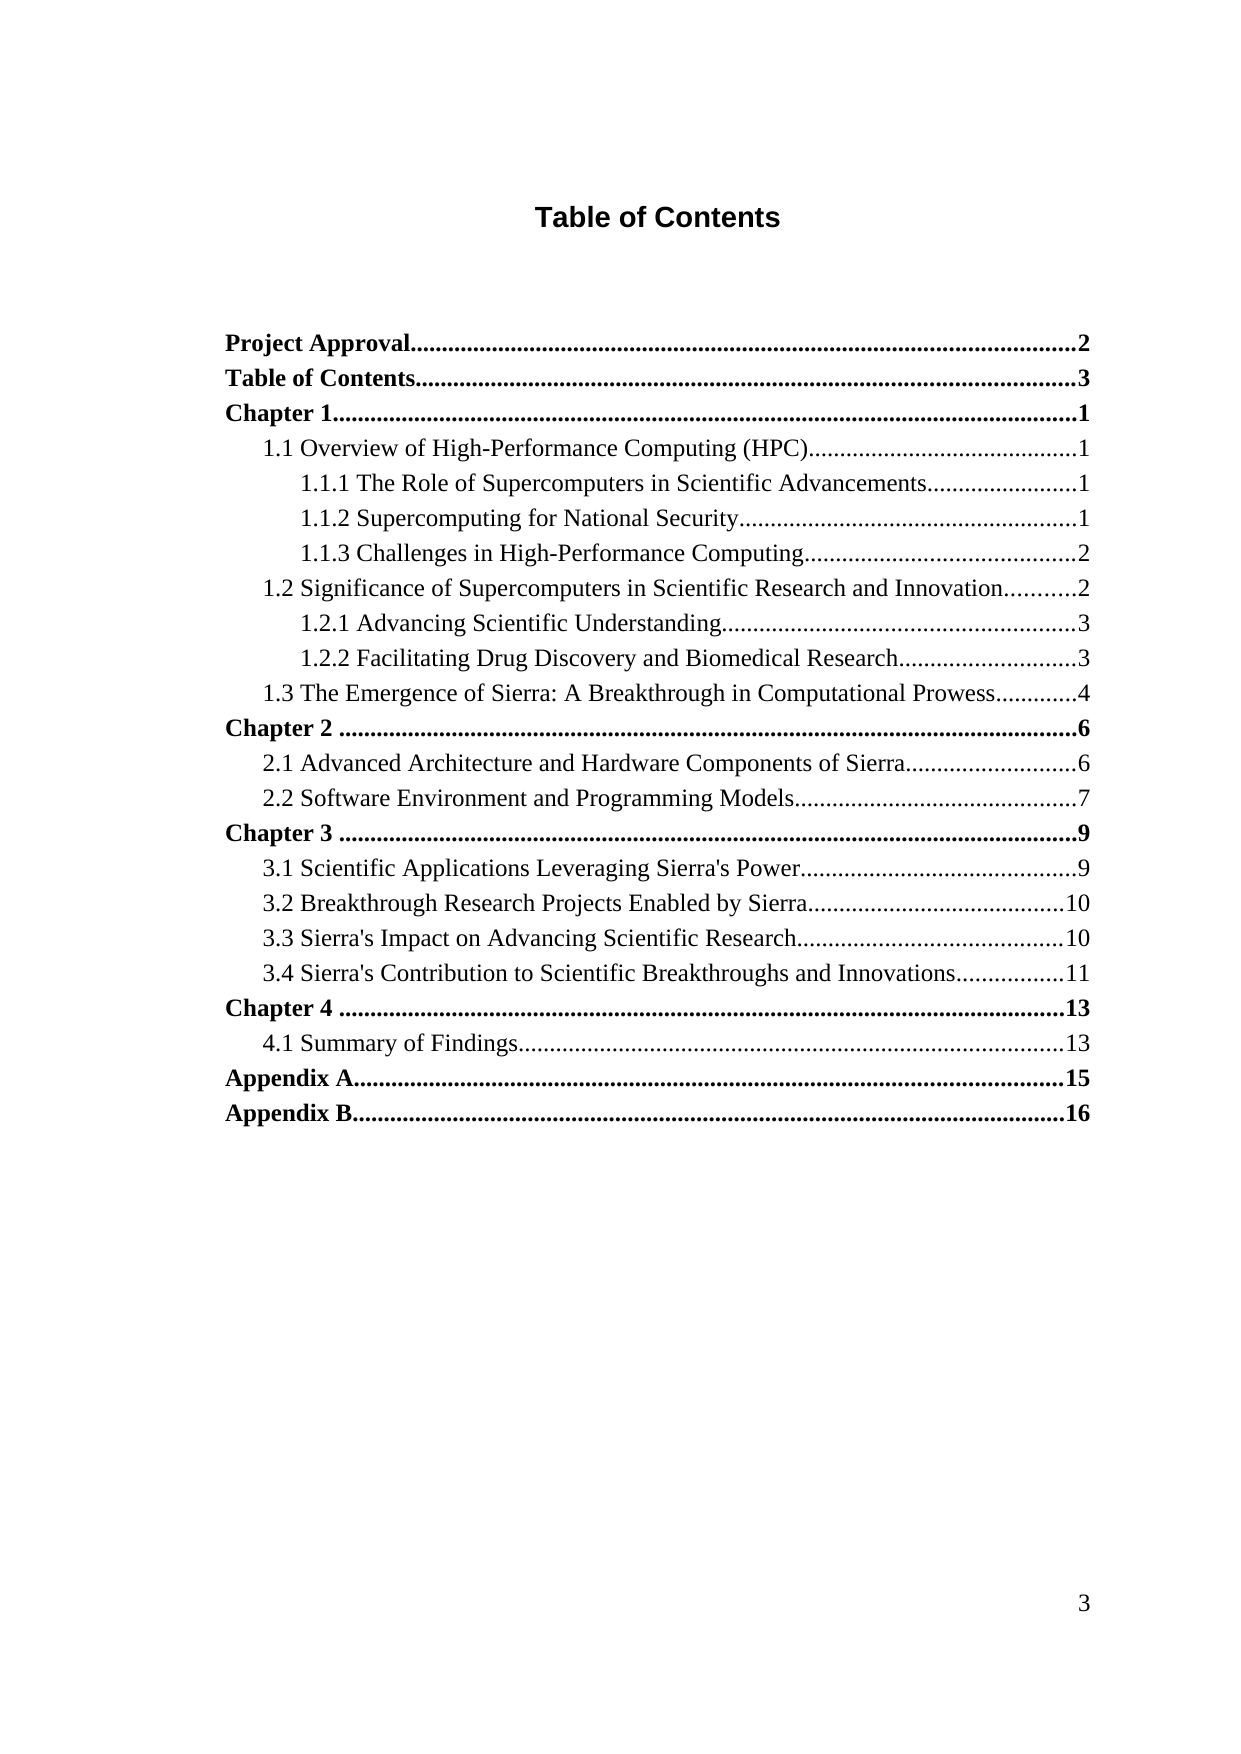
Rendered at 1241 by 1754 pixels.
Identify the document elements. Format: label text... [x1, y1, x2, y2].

subtitle Table of Contents [225, 200, 1090, 233]
